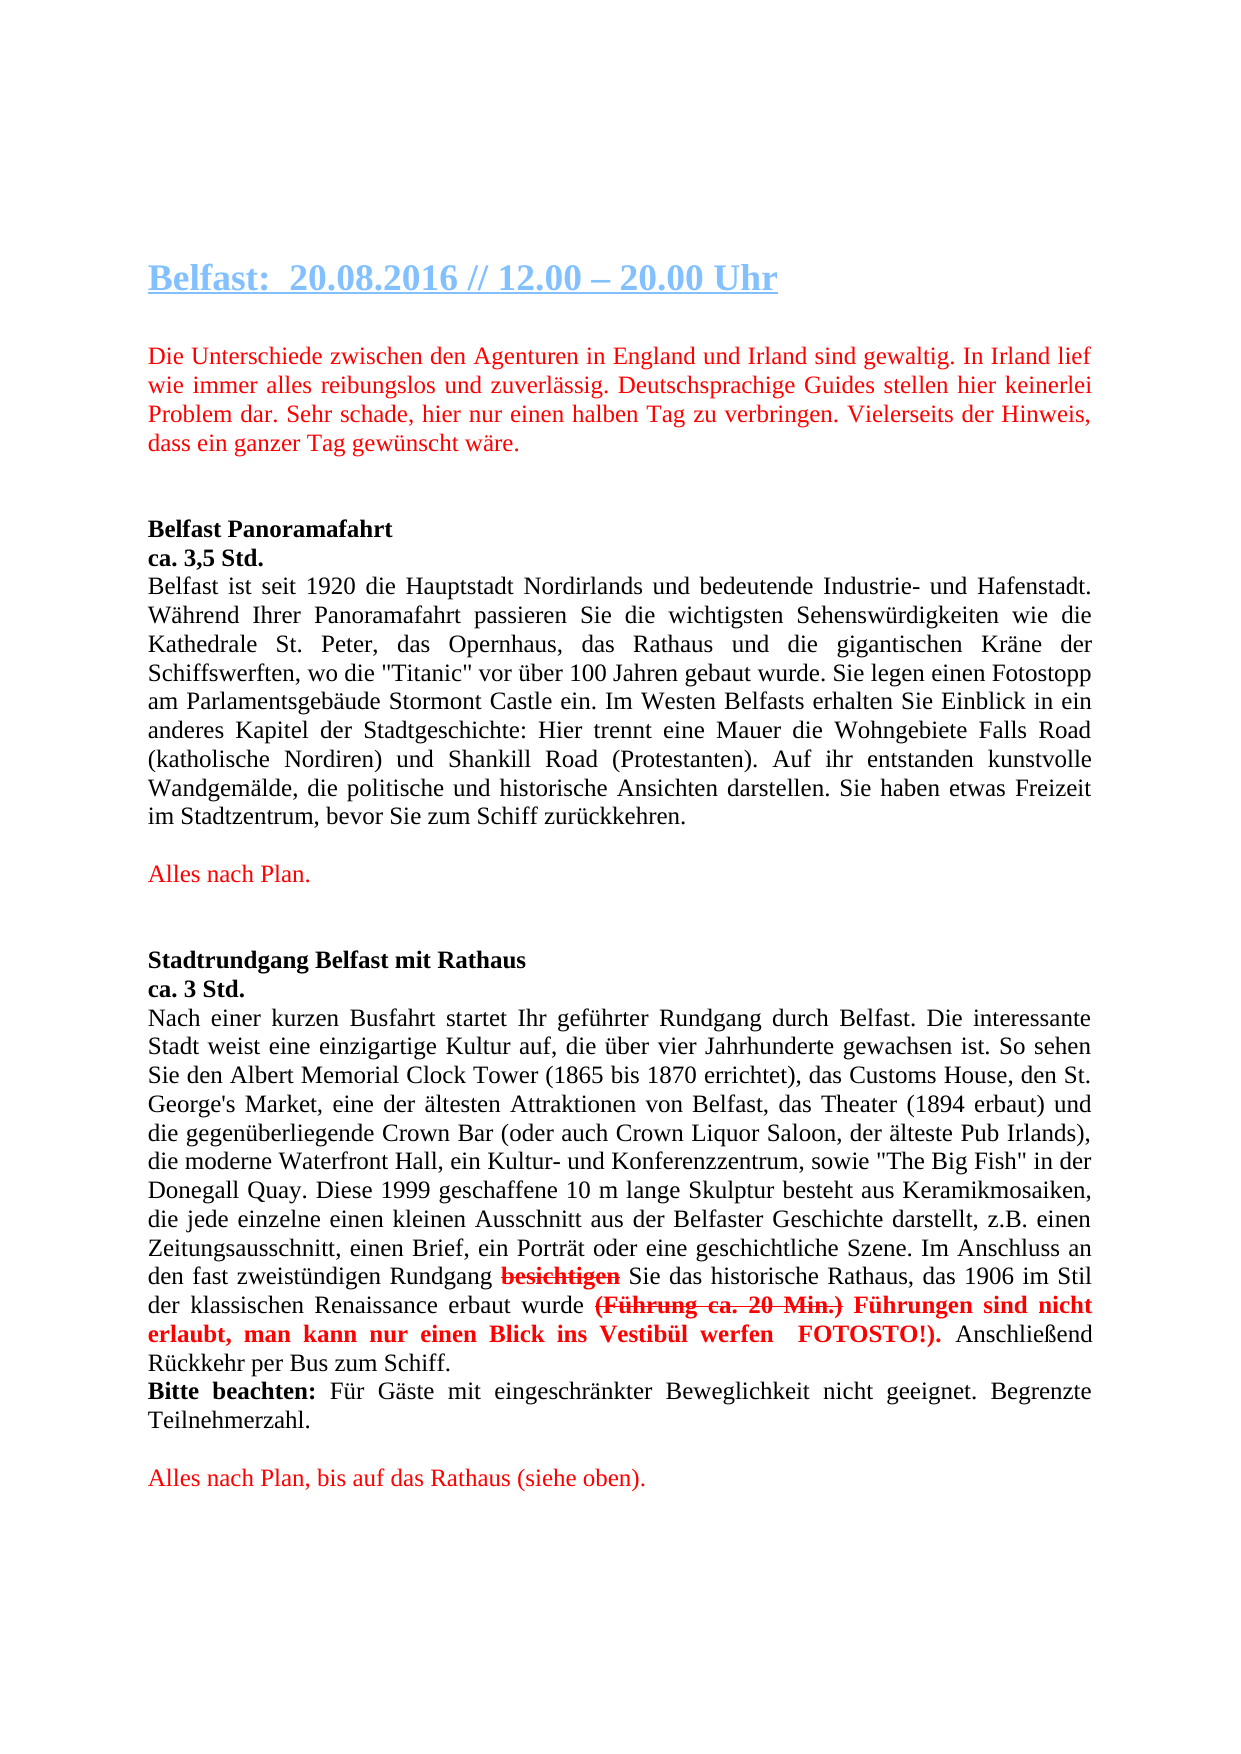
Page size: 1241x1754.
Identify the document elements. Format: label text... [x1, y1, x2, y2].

text Belfast: 20.08.2016 // 12.00 – 20.00 Uhr [148, 255, 1093, 298]
text Die Unterschiede zwischen den Agenturen in England und Irland sind gewaltig. In Irland lief wie immer alles reibungslos und zuverlässig. Deutschsprachige Guides stellen hier keinerlei Problem dar. Sehr schade, hier nur einen halben Tag zu verbringen. Vielerseits der Hinweis, dass ein ganzer Tag gewünscht wäre. [148, 341, 1093, 456]
text Alles nach Plan, bis auf das Rathaus (siehe oben). [148, 1463, 1093, 1491]
text Stadtrundgang Belfast mit Rathaus [148, 945, 1093, 974]
text ca. 3,5 Std. [148, 543, 1093, 571]
text Nach einer kurzen Busfahrt startet Ihr geführter Rundgang durch Belfast. Die interessante Stadt weist eine einzigartige Kultur auf, die über vier Jahrhunderte gewachsen ist. So sehen Sie den Albert Memorial Clock Tower (1865 bis 1870 errichtet), das Customs House, den St. George's Market, eine der ältesten Attraktionen von Belfast, das Theater (1894 erbaut) und die gegenüberliegende Crown Bar (oder auch Crown Liquor Saloon, der älteste Pub Irlands), die moderne Waterfront Hall, ein Kultur- und Konferenzzentrum, sowie "The Big Fish" in der Donegall Quay. Diese 1999 geschaffene 10 m lange Skulptur besteht aus Keramikmosaiken, die jede einzelne einen kleinen Ausschnitt aus der Belfaster Geschichte darstellt, z.B. einen Zeitungsausschnitt, einen Brief, ein Porträt oder eine geschichtliche Szene. Im Anschluss an den fast zweistündigen Rundgang besichtigen Sie das historische Rathaus, das 1906 im Stil der klassischen Renaissance erbaut wurde (Führung ca. 20 Min.) Führungen sind nicht erlaubt, man kann nur einen Blick ins Vestibül werfen FOTOSTO!). Anschließend Rückkehr per Bus zum Schiff. [148, 1003, 1093, 1376]
text Belfast ist seit 1920 die Hauptstadt Nordirlands und bedeutende Industrie- und Hafenstadt. Während Ihrer Panoramafahrt passieren Sie die wichtigsten Sehenswürdigkeiten wie die Kathedrale St. Peter, das Opernhaus, das Rathaus und die gigantischen Kräne der Schiffswerften, wo die "Titanic" vor über 100 Jahren gebaut wurde. Sie legen einen Fotostopp am Parlamentsgebäude Stormont Castle ein. Im Westen Belfasts erhalten Sie Einblick in ein anderes Kapitel der Stadtgeschichte: Hier trennt eine Mauer die Wohngebiete Falls Road (katholische Nordiren) und Shankill Road (Protestanten). Auf ihr entstanden kunstvolle Wandgemälde, die politische und historische Ansichten darstellen. Sie haben etwas Freizeit im Stadtzentrum, bevor Sie zum Schiff zurückkehren. [148, 571, 1093, 830]
text ca. 3 Std. [148, 974, 1093, 1003]
text Bitte beachten: Für Gäste mit eingeschränkter Beweglichkeit nicht geeignet. Begrenzte Teilnehmerzahl. [148, 1376, 1093, 1434]
text Belfast Panoramafahrt [148, 514, 1093, 543]
text Alles nach Plan. [148, 859, 1093, 888]
